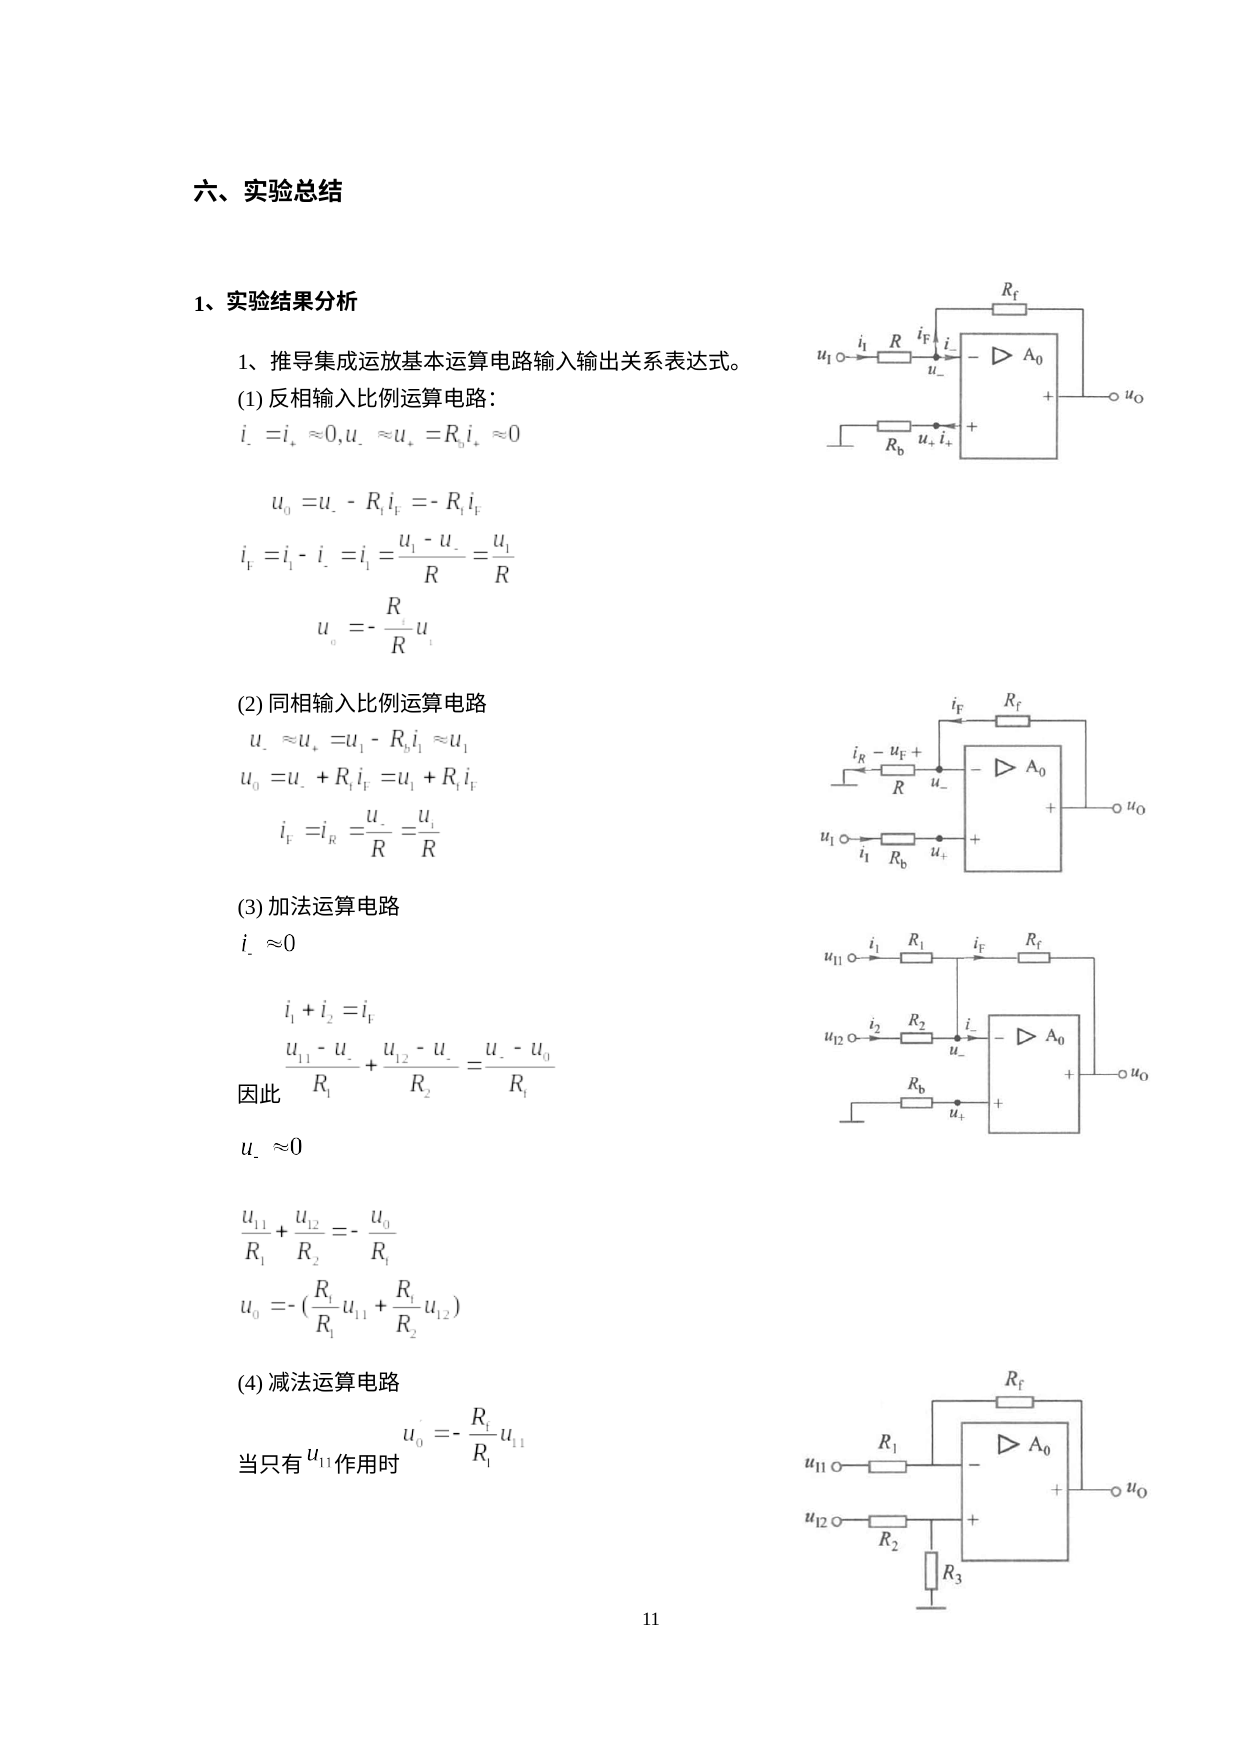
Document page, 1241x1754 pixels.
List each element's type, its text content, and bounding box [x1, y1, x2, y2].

text (3) 加法运算电路 [194, 889, 1152, 921]
text 1、推导集成运放基本运算电路输入输出关系表达式。 [194, 343, 813, 376]
text 因此 [194, 994, 818, 1124]
text 六、实验总结 [194, 162, 1152, 227]
text 当只有作用时 [194, 1401, 801, 1499]
picture [801, 1369, 1152, 1620]
text (1) 反相输入比例运算电路： [194, 381, 813, 413]
text 1、实验结果分析 [150, 272, 1152, 337]
picture [818, 930, 1152, 1137]
text (2) 同相输入比例运算电路 [194, 685, 1152, 718]
text (4) 减法运算电路 [194, 1364, 1152, 1397]
picture [808, 690, 1152, 880]
picture [813, 277, 1152, 471]
